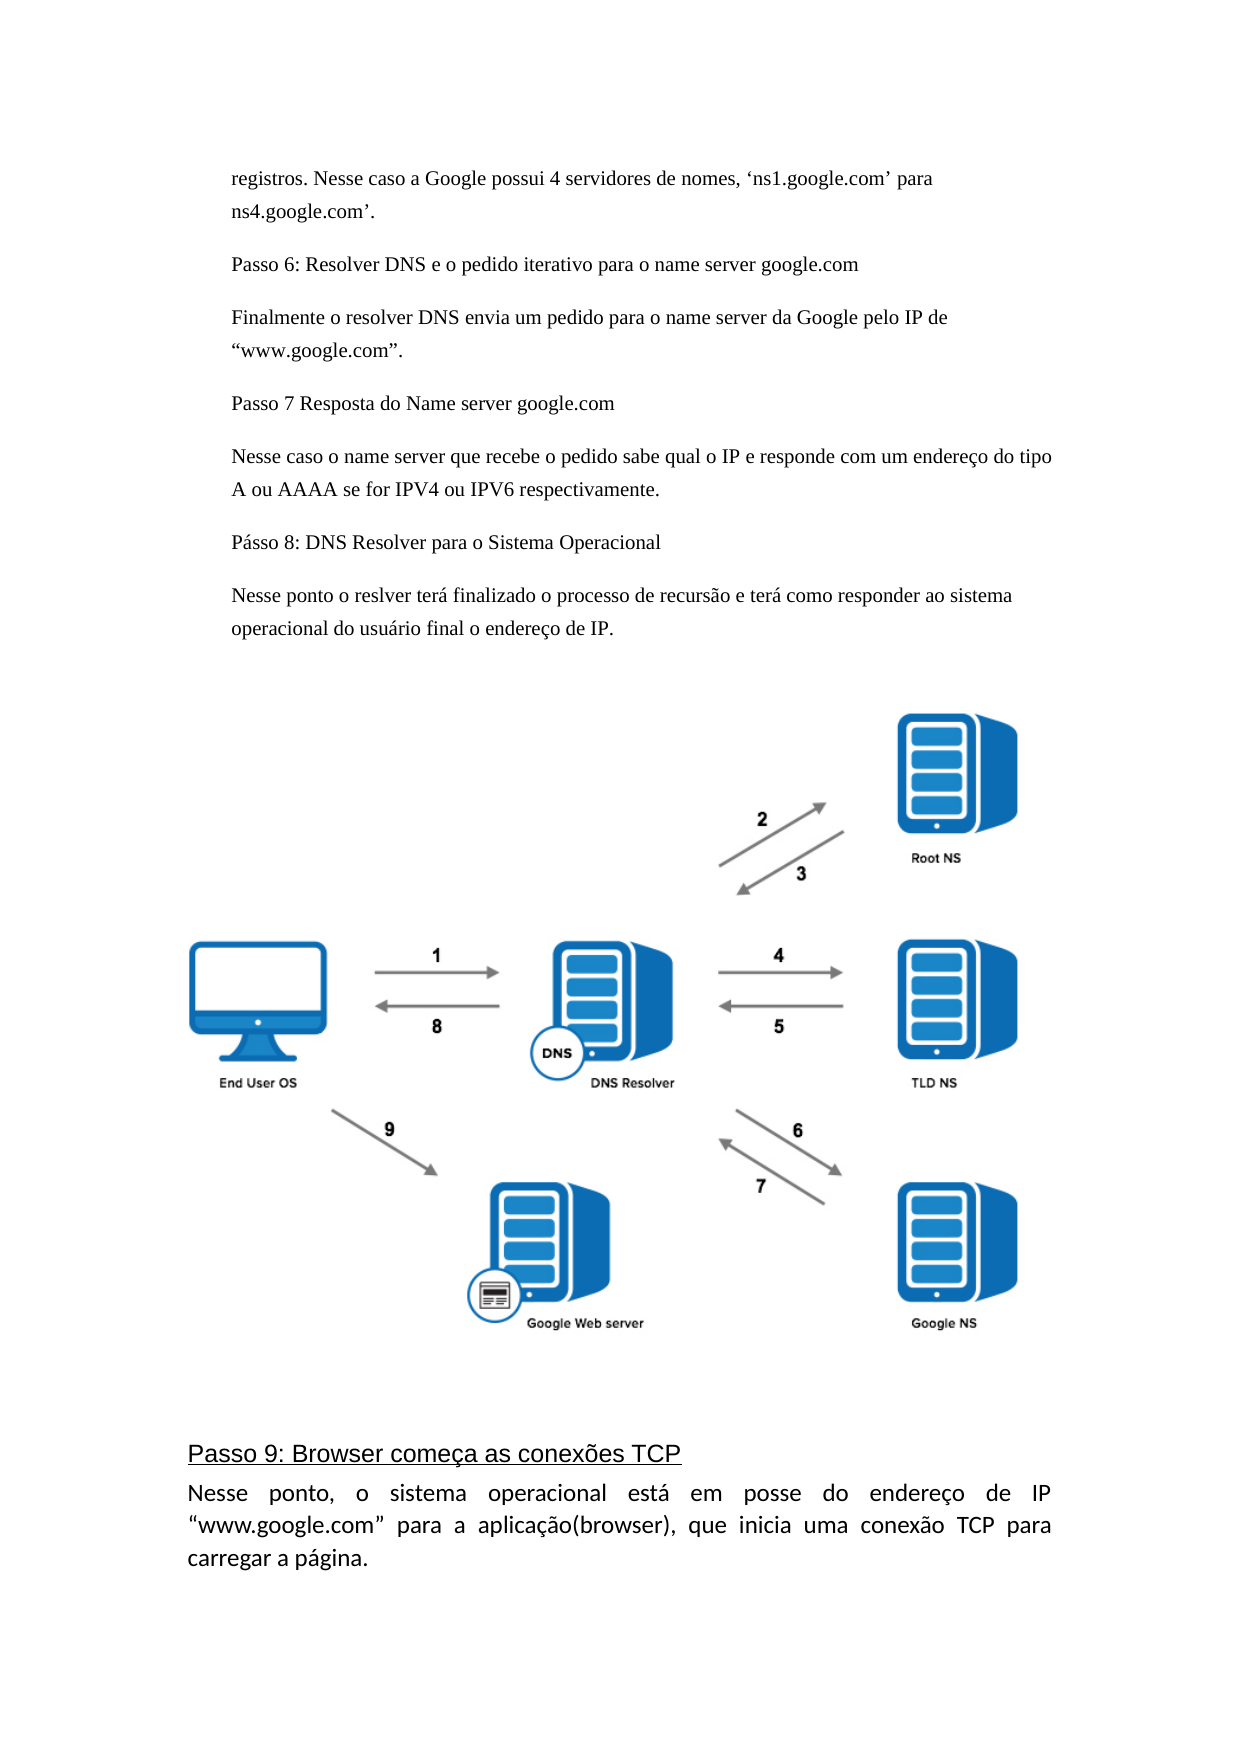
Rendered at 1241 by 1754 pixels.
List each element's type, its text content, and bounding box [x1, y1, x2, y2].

text Pásso 8: DNS Resolver para o Sistema Operacional [231, 526, 1053, 558]
text Nesse caso o name server que recebe o pedido sabe qual o IP e responde com um endereço do tipo A ou AAAA se for IPV4 ou IPV6 respectivamente. [231, 440, 1053, 505]
text Nesse ponto, o sistema operacional está em posse do endereço de IP “www.google.com” para a aplicação(browser), que inicia uma conexão TCP para carregar a página. [187, 1476, 1053, 1573]
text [231, 162, 1053, 227]
picture [187, 664, 1021, 1374]
text Nesse ponto o reslver terá finalizado o processo de recursão e terá como responder ao sistema operacional do usuário final o endereço de IP. [231, 579, 1053, 644]
text Passo 6: Resolver DNS e o pedido iterativo para o name server google.com [231, 248, 1053, 280]
subtitle Passo 9: Browser começa as conexões TCP [187, 1437, 1053, 1469]
text Passo 7 Resposta do Name server google.com [231, 387, 1053, 419]
text Finalmente o resolver DNS envia um pedido para o name server da Google pelo IP de “www.google.com”. [231, 301, 1053, 366]
